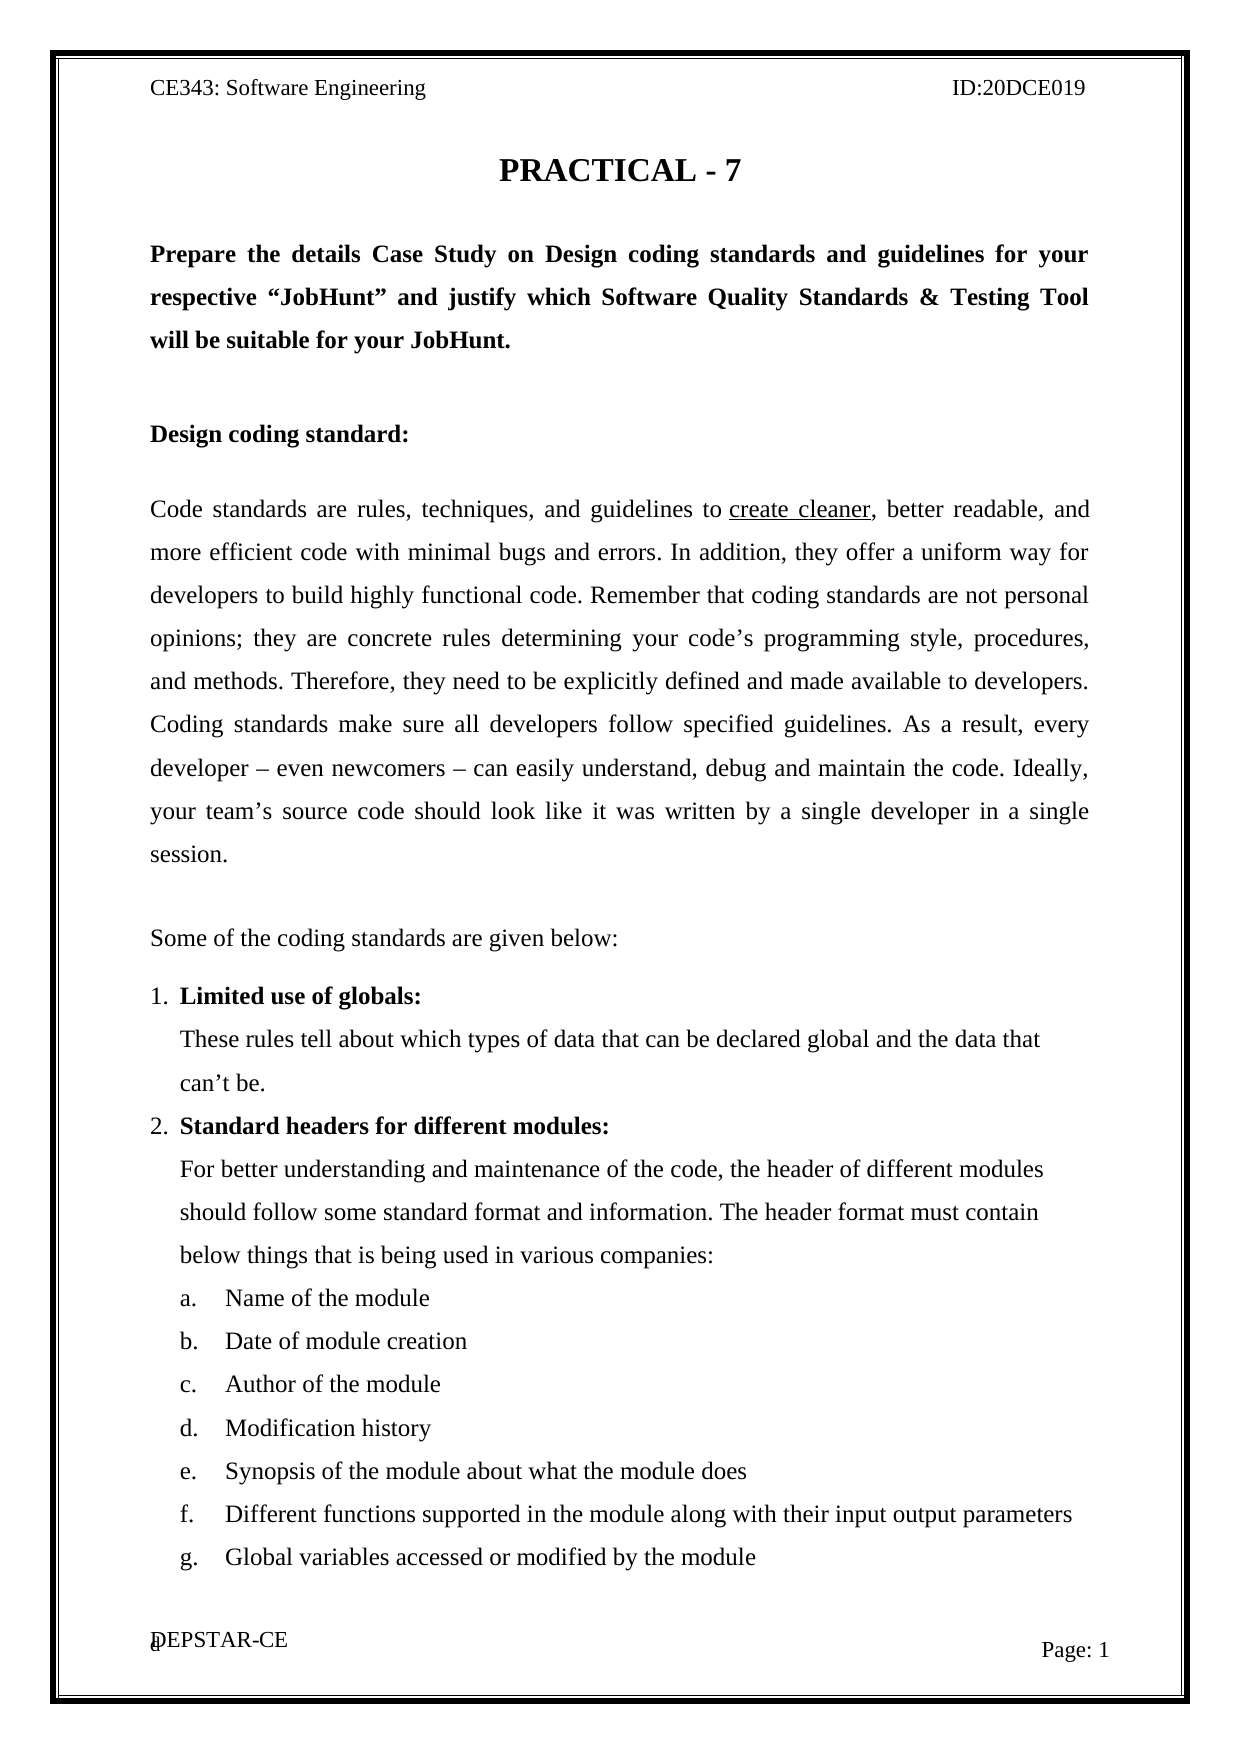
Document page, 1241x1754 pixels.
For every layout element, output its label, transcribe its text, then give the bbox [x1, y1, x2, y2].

list Author of the module [179, 1369, 1090, 1398]
text Code standards are rules, techniques, and guidelines to create cleaner, better readable, and more efficient code with minimal bugs and errors. In addition, they offer a uniform way for developers to build highly functional code. Remember that coding standards are not personal opinions; they are concrete rules determining your code’s programming style, procedures, and methods. Therefore, they need to be explicitly defined and made available to developers. Coding standards make sure all developers follow specified guidelines. As a result, every developer – even newcomers – can easily understand, debug and maintain the code. Ideally, your team’s source code should look like it was written by a single developer in a single session. [150, 494, 1090, 868]
text Prepare the details Case Study on Design coding standards and guidelines for your respective “JobHunt” and justify which Software Quality Standards & Testing Tool will be suitable for your JobHunt. [150, 239, 1090, 354]
list Global variables accessed or modified by the module [179, 1542, 1090, 1571]
list Different functions supported in the module along with their input output parameters [179, 1499, 1090, 1528]
list Name of the module [179, 1283, 1090, 1312]
list Standard headers for different modules: For better understanding and maintenance of the code, the header of different modules should follow some standard format and information. The header format must contain below things that is being used in various companies: [150, 1111, 1090, 1269]
text Design coding standard: [150, 419, 1090, 448]
list Limited use of globals: These rules tell about which types of data that can be declared global and the data that can’t be. [150, 981, 1090, 1096]
list Date of module creation [179, 1326, 1090, 1355]
text Some of the coding standards are given below: [150, 923, 1090, 951]
list Modification history [179, 1413, 1090, 1441]
list Synopsis of the module about what the module does [179, 1456, 1090, 1484]
text PRACTICAL - 7 [150, 150, 1090, 188]
